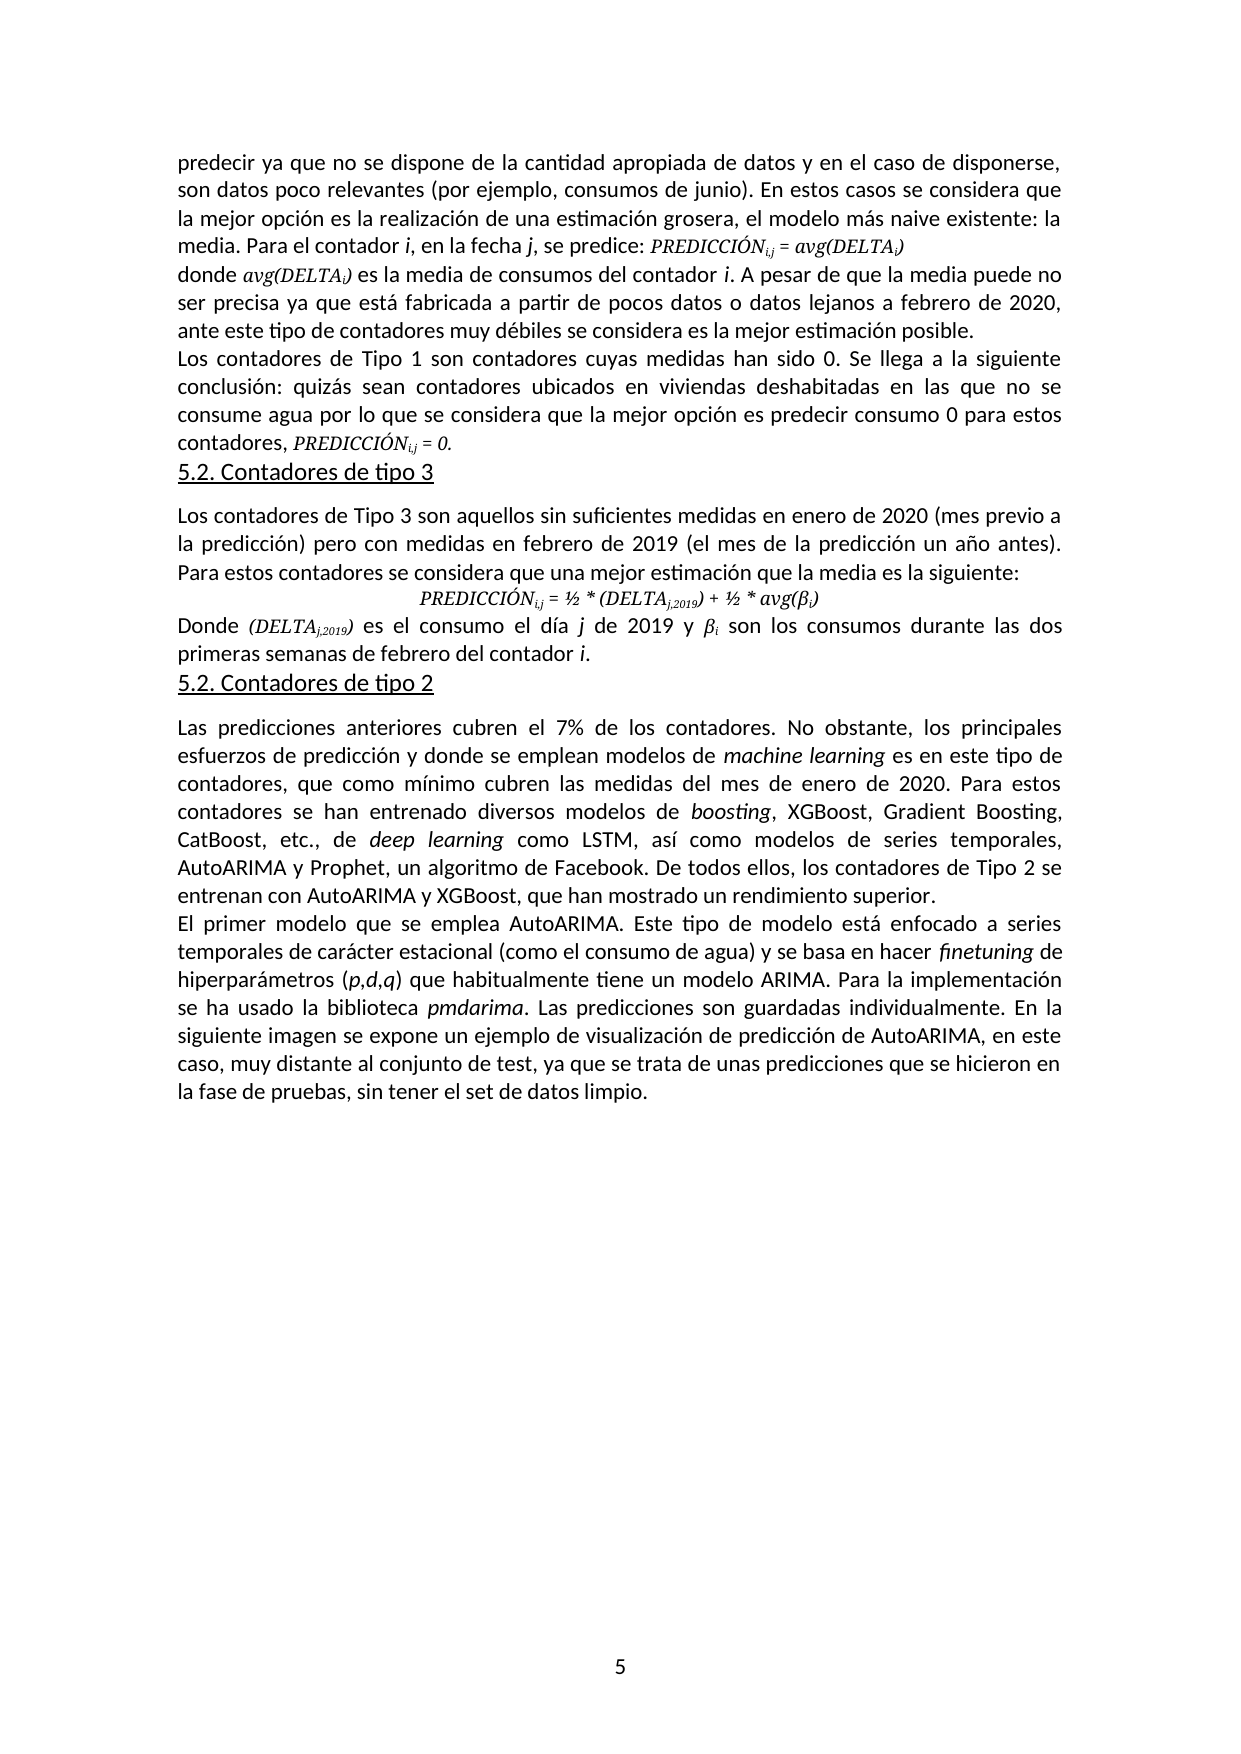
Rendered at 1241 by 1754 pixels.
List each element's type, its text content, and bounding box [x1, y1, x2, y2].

text El primer modelo que se emplea AutoARIMA. Este tipo de modelo está enfocado a series temporales de carácter estacional (como el consumo de agua) y se basa en hacer finetuning de hiperparámetros (p,d,q) que habitualmente tiene un modelo ARIMA. Para la implementación se ha usado la biblioteca pmdarima. Las predicciones son guardadas individualmente. En la siguiente imagen se expone un ejemplo de visualización de predicción de AutoARIMA, en este caso, muy distante al conjunto de test, ya que se trata de unas predicciones que se hicieron en la fase de pruebas, sin tener el set de datos limpio. [177, 909, 1063, 1105]
text 5.2. Contadores de tipo 3 [177, 456, 1063, 486]
text Los contadores de Tipo 3 son aquellos sin suficientes medidas en enero de 2020 (mes previo a la predicción) pero con medidas en febrero de 2019 (el mes de la predicción un año antes). Para estos contadores se considera que una mejor estimación que la media es la siguiente: [177, 502, 1063, 586]
text Donde (DELTAj,2019) es el consumo el día j de 2019 y βi son los consumos durante las dos primeras semanas de febrero del contador i. [177, 611, 1063, 667]
text PREDICCIÓNi,j = ½ * (DELTAj,2019) + ½ * avg(βi) [177, 586, 1063, 611]
text Los contadores de Tipo 1 son contadores cuyas medidas han sido 0. Se llega a la siguiente conclusión: quizás sean contadores ubicados en viviendas deshabitadas en las que no se consume agua por lo que se considera que la mejor opción es predecir consumo 0 para estos contadores, PREDICCIÓNi,j = 0. [177, 344, 1063, 456]
text Las predicciones anteriores cubren el 7% de los contadores. No obstante, los principales esfuerzos de predicción y donde se emplean modelos de machine learning es en este tipo de contadores, que como mínimo cubren las medidas del mes de enero de 2020. Para estos contadores se han entrenado diversos modelos de boosting, XGBoost, Gradient Boosting, CatBoost, etc., de deep learning como LSTM, así como modelos de series temporales, AutoARIMA y Prophet, un algoritmo de Facebook. De todos ellos, los contadores de Tipo 2 se entrenan con AutoARIMA y XGBoost, que han mostrado un rendimiento superior. [177, 713, 1063, 909]
text 5.2. Contadores de tipo 2 [177, 667, 1063, 698]
